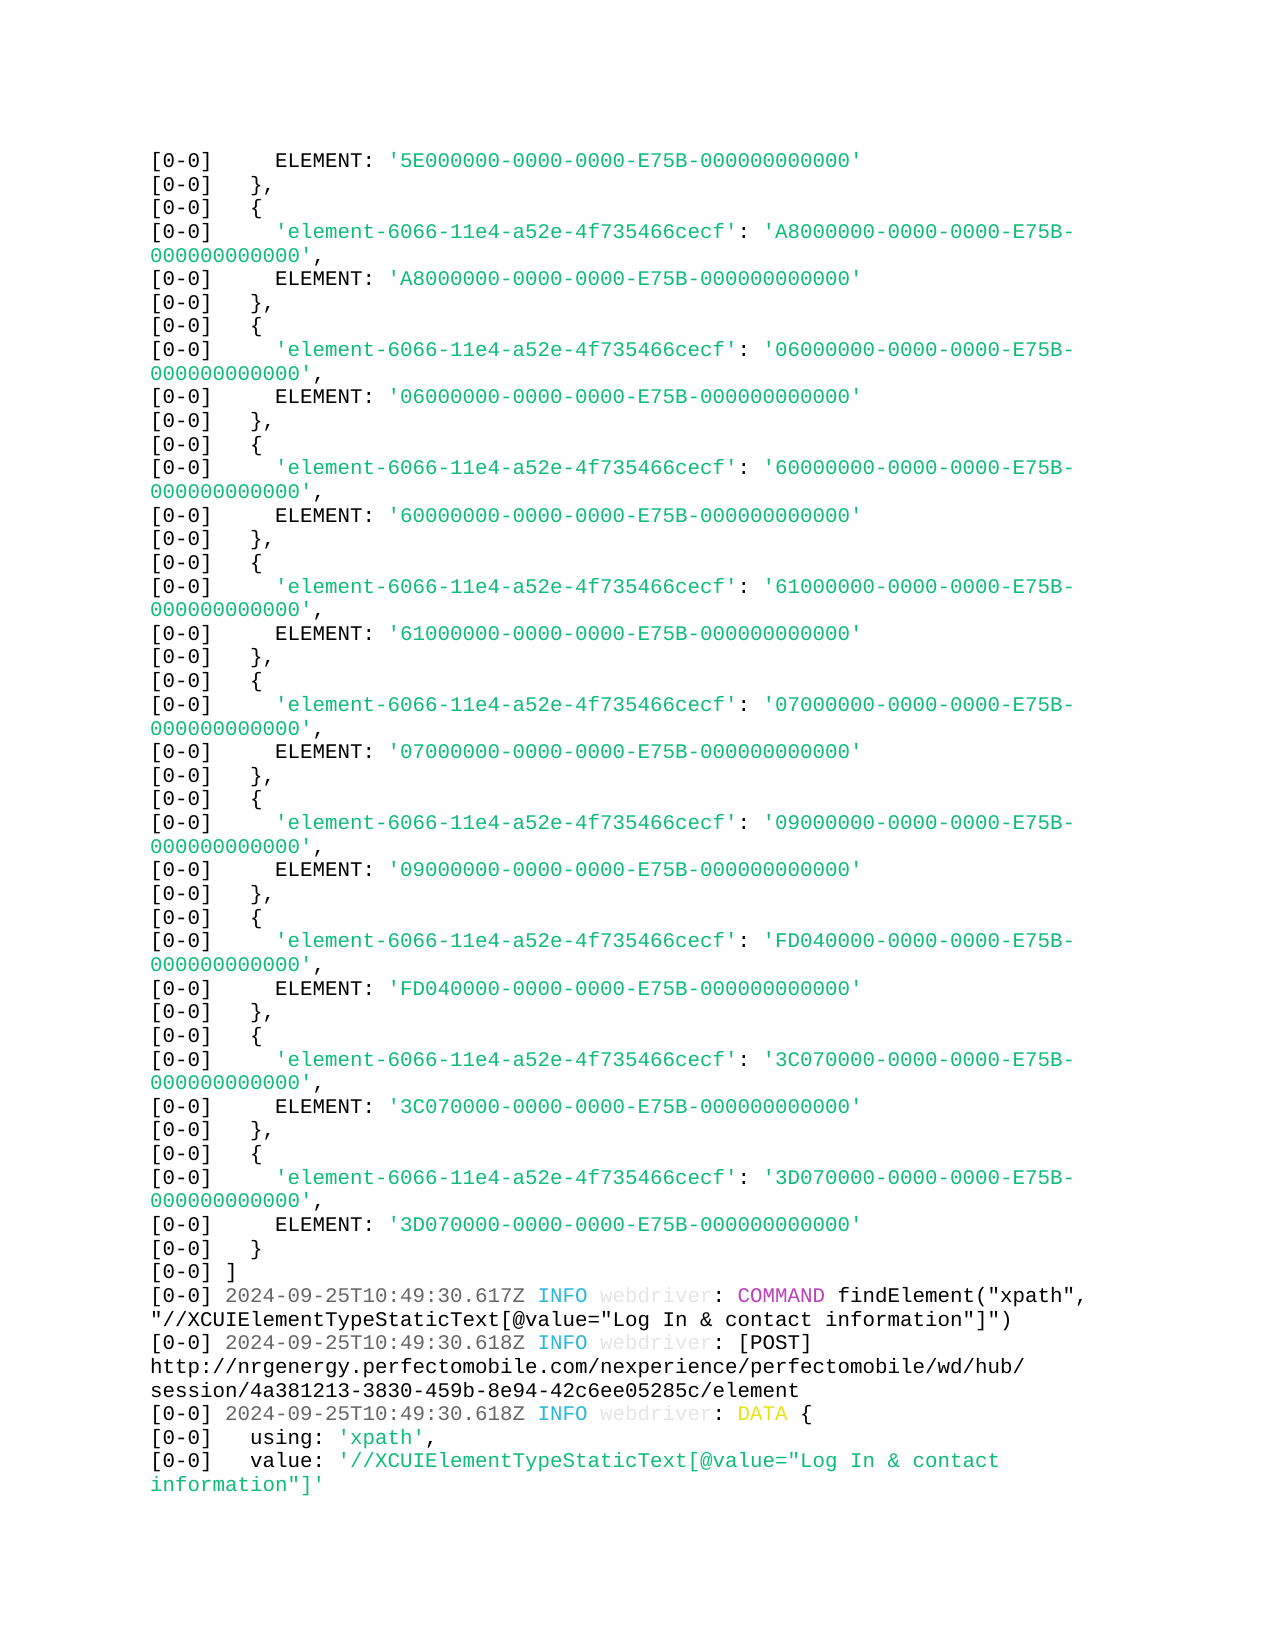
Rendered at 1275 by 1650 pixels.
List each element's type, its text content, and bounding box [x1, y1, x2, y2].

text [0-0] 'element-6066-11e4-a52e-4f735466cecf': 'A8000000-0000-0000-E75B-000000000000', [150, 221, 1125, 268]
text [0-0] ELEMENT: '5E000000-0000-0000-E75B-000000000000' [150, 150, 1125, 174]
text [0-0] { [150, 1025, 1125, 1048]
text [0-0] value: '//XCUIElementTypeStaticText[@value="Log In & contact information"]' [150, 1451, 1125, 1498]
text [0-0] { [150, 788, 1125, 812]
text [0-0] ELEMENT: '09000000-0000-0000-E75B-000000000000' [150, 859, 1125, 883]
text [0-0] { [150, 907, 1125, 930]
text [0-0] 'element-6066-11e4-a52e-4f735466cecf': '3D070000-0000-0000-E75B-000000000000', [150, 1167, 1125, 1214]
text [0-0] }, [150, 174, 1125, 197]
text [0-0] 2024-09-25T10:49:30.618Z INFO webdriver: [POST] http://nrgenergy.perfectomobile.com/nexperience/perfectomobile/wd/hub/session/4a381213-3830-459b-8e94-42c6ee05285c/element [150, 1332, 1125, 1403]
text [0-0] }, [150, 883, 1125, 907]
text [0-0] 'element-6066-11e4-a52e-4f735466cecf': '07000000-0000-0000-E75B-000000000000', [150, 694, 1125, 741]
text [0-0] { [150, 1143, 1125, 1167]
text [0-0] ] [150, 1261, 1125, 1285]
text [0-0] }, [150, 528, 1125, 552]
text [0-0] { [150, 670, 1125, 694]
text [0-0] { [150, 197, 1125, 221]
text [0-0] ELEMENT: '3D070000-0000-0000-E75B-000000000000' [150, 1214, 1125, 1238]
text [0-0] { [150, 316, 1125, 339]
text [0-0] }, [150, 765, 1125, 788]
text [0-0] 'element-6066-11e4-a52e-4f735466cecf': '61000000-0000-0000-E75B-000000000000', [150, 576, 1125, 623]
text [0-0] }, [150, 1119, 1125, 1143]
text [0-0] { [150, 434, 1125, 457]
text [0-0] 'element-6066-11e4-a52e-4f735466cecf': '60000000-0000-0000-E75B-000000000000', [150, 457, 1125, 505]
text [0-0] ELEMENT: '61000000-0000-0000-E75B-000000000000' [150, 623, 1125, 647]
text [0-0] 'element-6066-11e4-a52e-4f735466cecf': '3C070000-0000-0000-E75B-000000000000', [150, 1048, 1125, 1096]
text [0-0] 'element-6066-11e4-a52e-4f735466cecf': 'FD040000-0000-0000-E75B-000000000000', [150, 930, 1125, 978]
text [0-0] using: 'xpath', [150, 1427, 1125, 1451]
text [0-0] { [150, 552, 1125, 576]
text [0-0] }, [150, 647, 1125, 670]
text [0-0] }, [150, 410, 1125, 434]
text [0-0] ELEMENT: 'FD040000-0000-0000-E75B-000000000000' [150, 978, 1125, 1001]
text [0-0] 'element-6066-11e4-a52e-4f735466cecf': '09000000-0000-0000-E75B-000000000000', [150, 812, 1125, 859]
text [0-0] 'element-6066-11e4-a52e-4f735466cecf': '06000000-0000-0000-E75B-000000000000', [150, 339, 1125, 386]
text [0-0] ELEMENT: '60000000-0000-0000-E75B-000000000000' [150, 505, 1125, 528]
text [0-0] ELEMENT: '3C070000-0000-0000-E75B-000000000000' [150, 1096, 1125, 1119]
text [0-0] } [150, 1238, 1125, 1261]
text [0-0] }, [150, 1001, 1125, 1025]
text [0-0] ELEMENT: 'A8000000-0000-0000-E75B-000000000000' [150, 268, 1125, 292]
text [0-0] ELEMENT: '06000000-0000-0000-E75B-000000000000' [150, 386, 1125, 410]
text [0-0] }, [150, 292, 1125, 316]
text [0-0] 2024-09-25T10:49:30.617Z INFO webdriver: COMMAND findElement("xpath", "//XCUIElementTypeStaticText[@value="Log In & contact information"]") [150, 1285, 1125, 1332]
text [0-0] ELEMENT: '07000000-0000-0000-E75B-000000000000' [150, 741, 1125, 765]
text [0-0] 2024-09-25T10:49:30.618Z INFO webdriver: DATA { [150, 1403, 1125, 1427]
